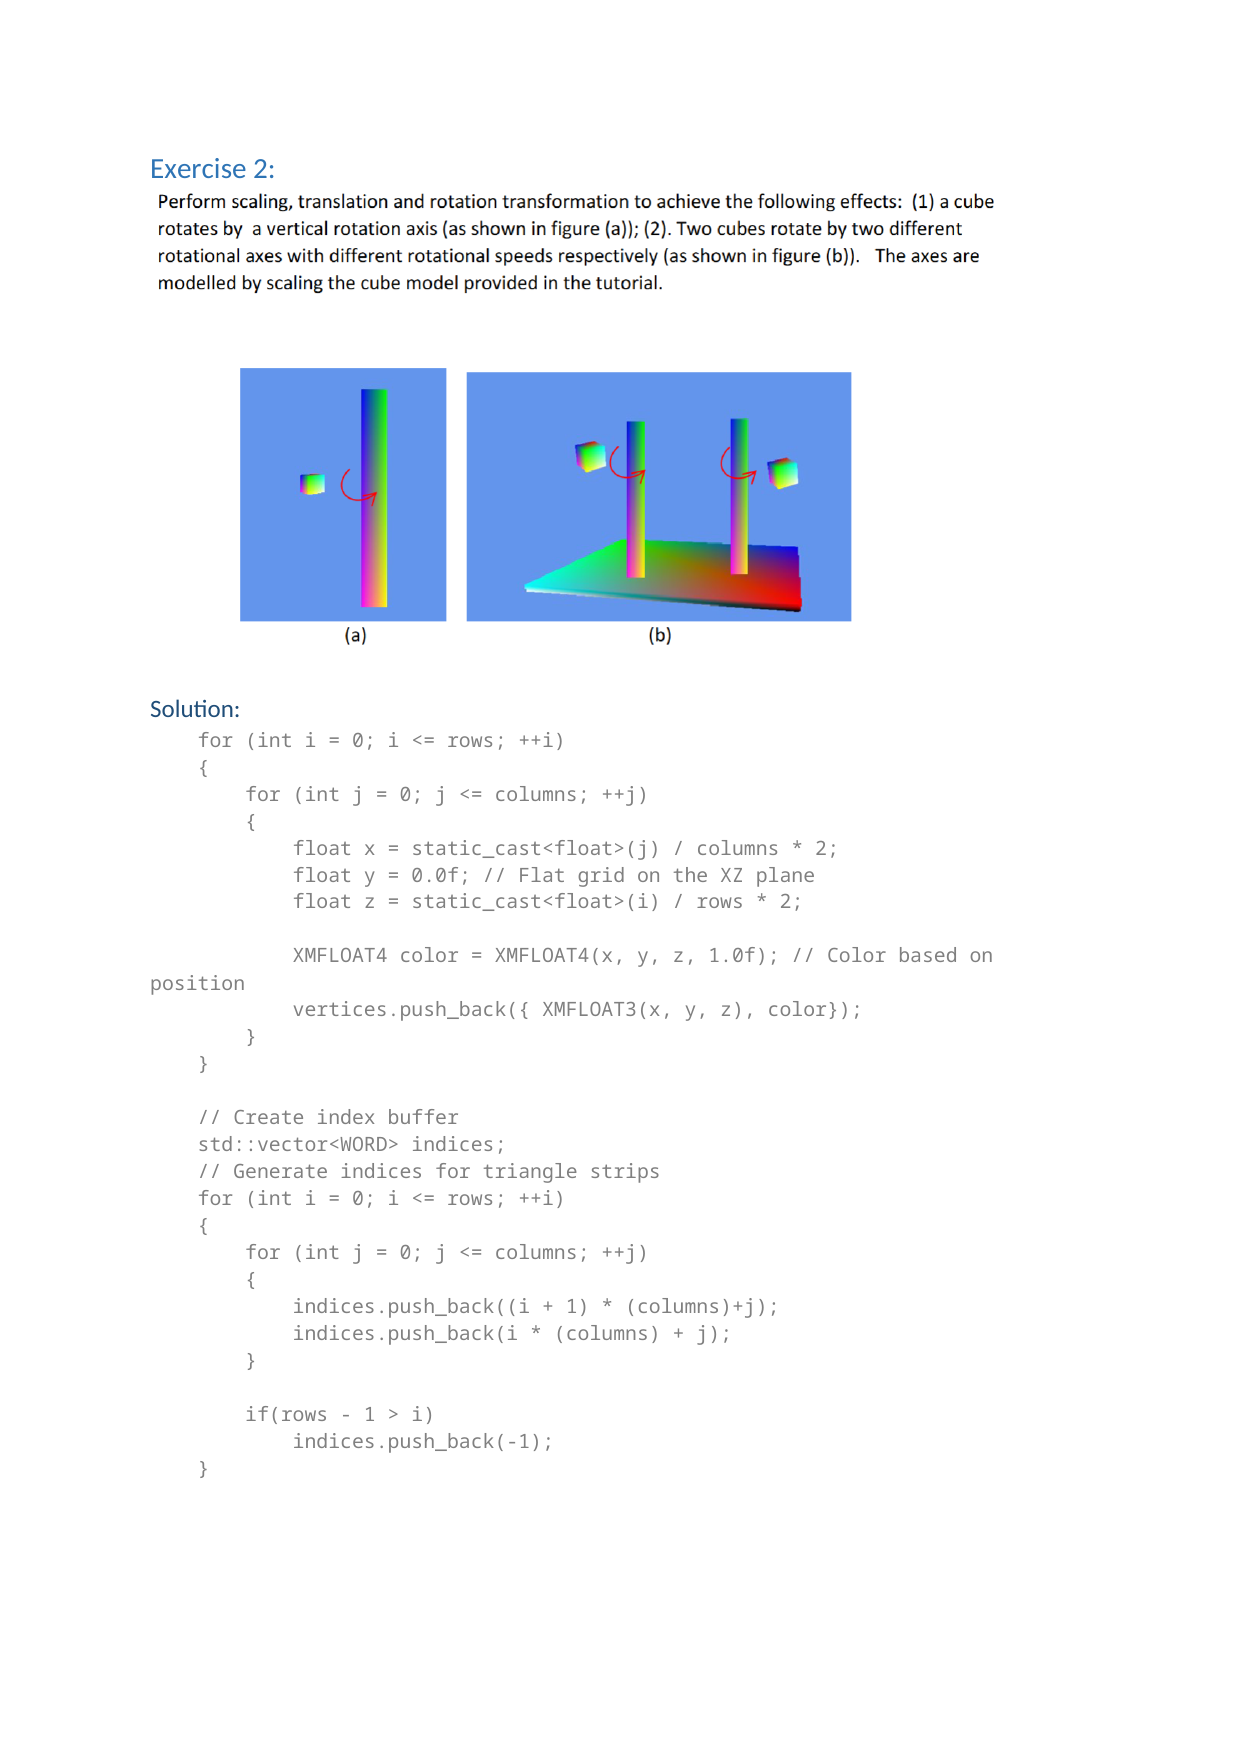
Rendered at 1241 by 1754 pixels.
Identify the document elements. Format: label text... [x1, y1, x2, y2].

subtitle Solution: [150, 693, 1090, 723]
text if(rows - 1 > i) [150, 1400, 1090, 1427]
text float x = static_cast<float>(j) / columns * 2; [150, 834, 1090, 861]
text indices.push_back(i * (columns) + j); [150, 1319, 1090, 1346]
picture [150, 188, 1091, 675]
text for (int j = 0; j <= columns; ++j) [150, 1238, 1090, 1266]
text { [150, 753, 1090, 780]
text } [150, 1050, 1090, 1077]
text // Create index buffer [150, 1104, 1090, 1131]
text { [150, 807, 1090, 834]
text for (int j = 0; j <= columns; ++j) [150, 780, 1090, 807]
text for (int i = 0; i <= rows; ++i) [150, 726, 1090, 753]
text vertices.push_back({ XMFLOAT3(x, y, z), color}); [150, 996, 1090, 1023]
text { [150, 1266, 1090, 1292]
text } [150, 1023, 1090, 1050]
subtitle Exercise 2: [150, 150, 1090, 186]
text float z = static_cast<float>(i) / rows * 2; [150, 888, 1090, 915]
text } [150, 1454, 1090, 1481]
text XMFLOAT4 color = XMFLOAT4(x, y, z, 1.0f); // Color based on position [150, 942, 1090, 996]
text std::vector<WORD> indices; [150, 1131, 1090, 1158]
text indices.push_back((i + 1) * (columns)+j); [150, 1292, 1090, 1319]
text } [150, 1346, 1090, 1373]
text indices.push_back(-1); [150, 1427, 1090, 1454]
text // Generate indices for triangle strips [150, 1158, 1090, 1184]
text { [150, 1212, 1090, 1238]
text for (int i = 0; i <= rows; ++i) [150, 1184, 1090, 1212]
text float y = 0.0f; // Flat grid on the XZ plane [150, 861, 1090, 888]
